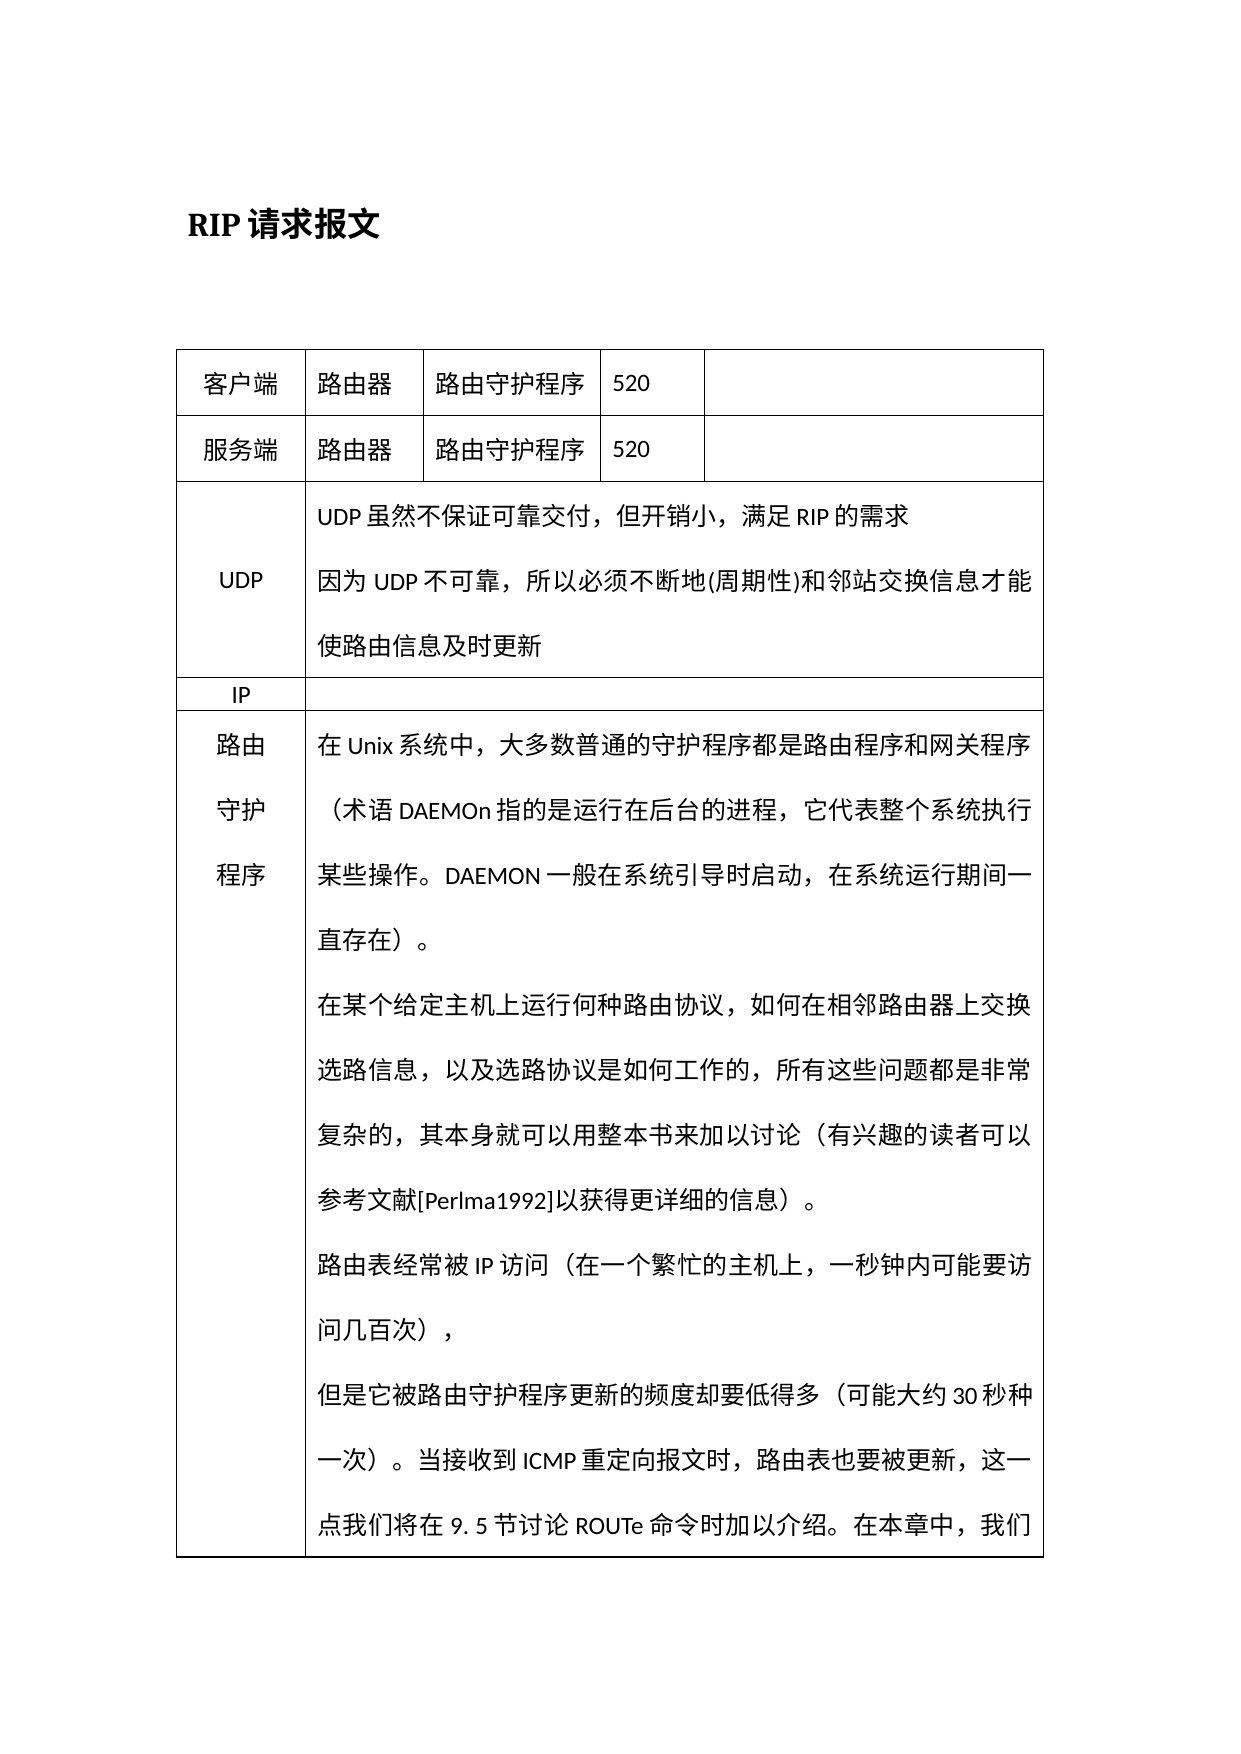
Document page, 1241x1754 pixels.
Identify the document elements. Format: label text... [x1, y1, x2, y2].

table_header [705, 350, 1043, 415]
table_cell [306, 678, 1043, 710]
table_cell IP [177, 678, 305, 710]
table_cell 服务端 [177, 416, 305, 481]
table_cell 路由器 [306, 416, 423, 481]
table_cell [306, 711, 1043, 1556]
table_cell 520 [601, 416, 704, 481]
subtitle RIP请求报文 [187, 189, 1053, 254]
table_cell [705, 416, 1043, 481]
table_header 520 [601, 350, 704, 415]
table_cell UDP虽然不保证可靠交付，但开销小，满足RIP的需求 因为UDP不可靠，所以必须不断地(周期性)和邻站交换信息才能使路由信息及时更新 [306, 482, 1043, 677]
table_cell 路由守护程序 [424, 416, 600, 481]
table_header 路由器 [306, 350, 423, 415]
table_cell 路由 守护 程序 [177, 711, 305, 1556]
table_header 客户端 [177, 350, 305, 415]
table_cell UDP [177, 482, 305, 677]
table_header 路由守护程序 [424, 350, 600, 415]
